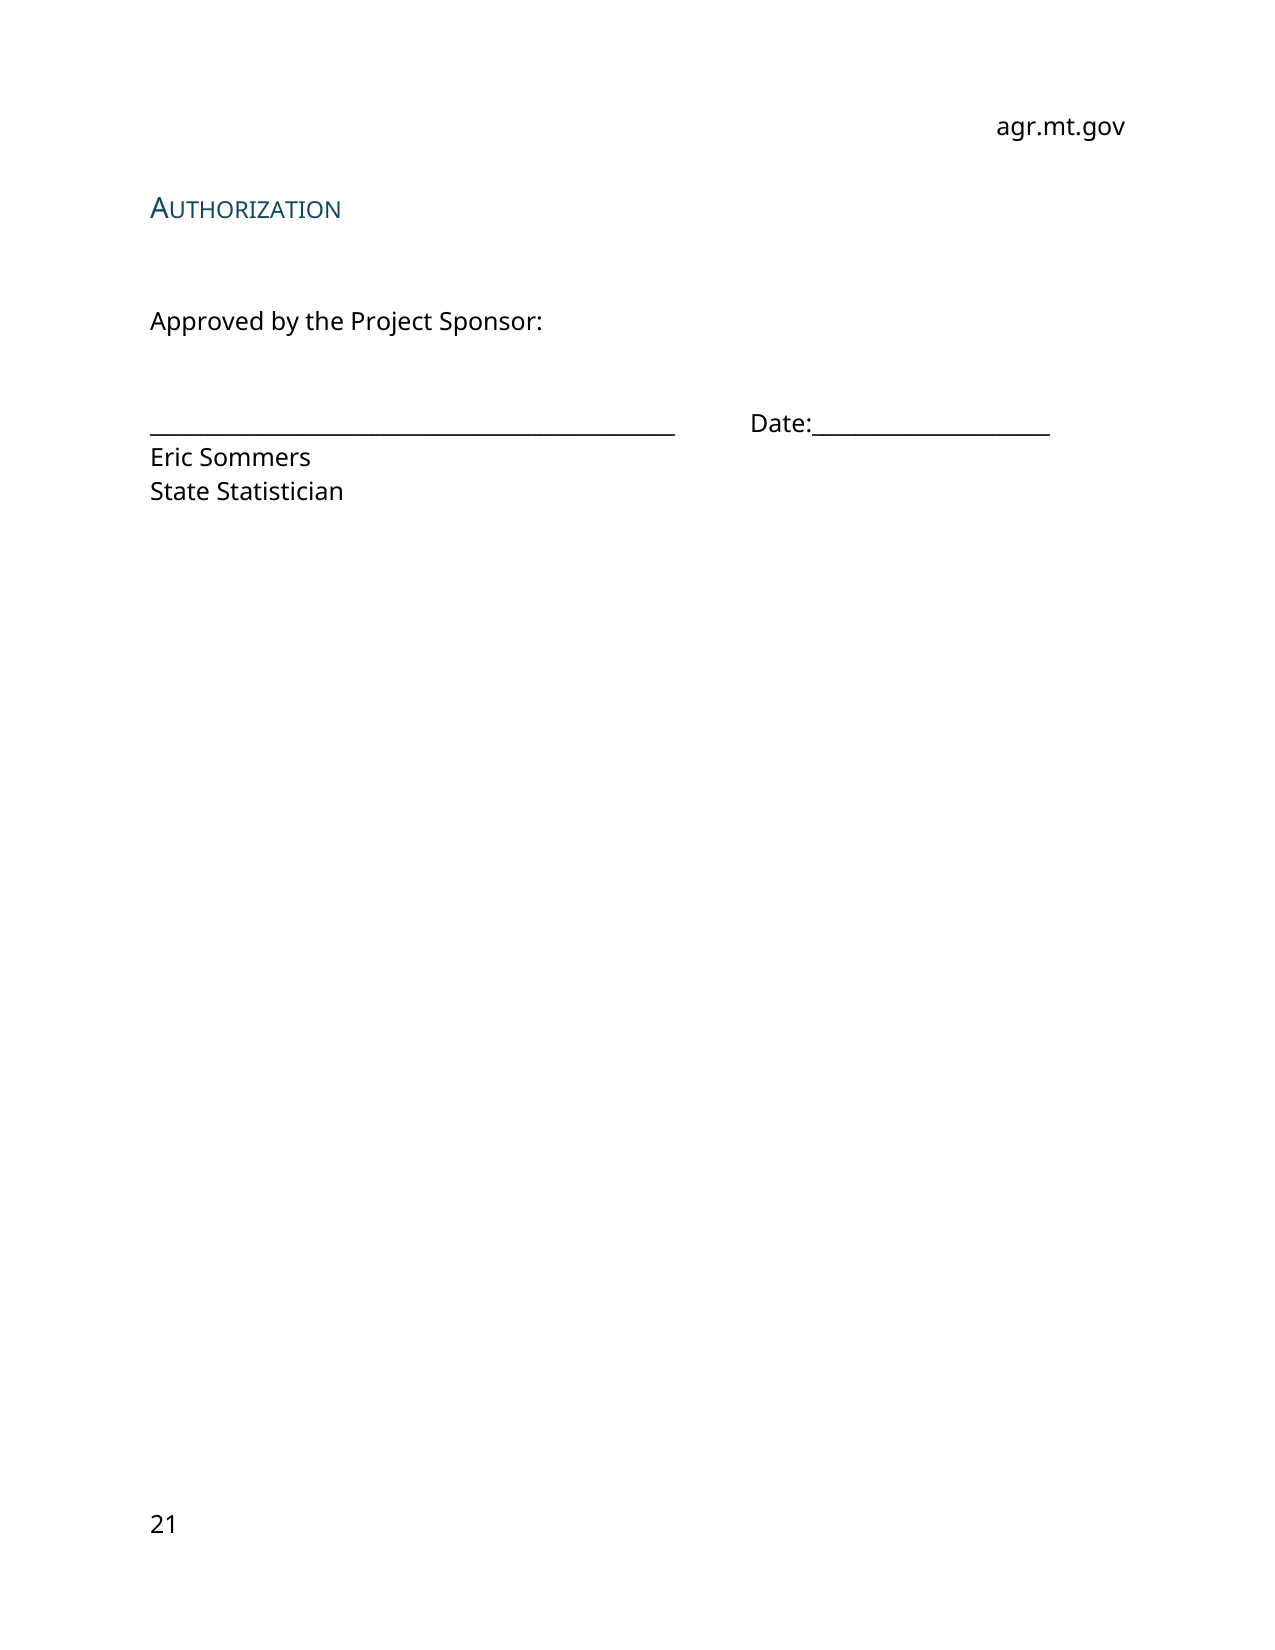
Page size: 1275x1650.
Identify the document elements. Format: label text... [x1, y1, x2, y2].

text Eric Sommers [150, 440, 1125, 474]
text Approved by the Project Sponsor: [150, 304, 1125, 338]
subtitle Authorization [150, 187, 1125, 227]
text State Statistician [150, 474, 1125, 508]
text Date: [150, 406, 1125, 440]
